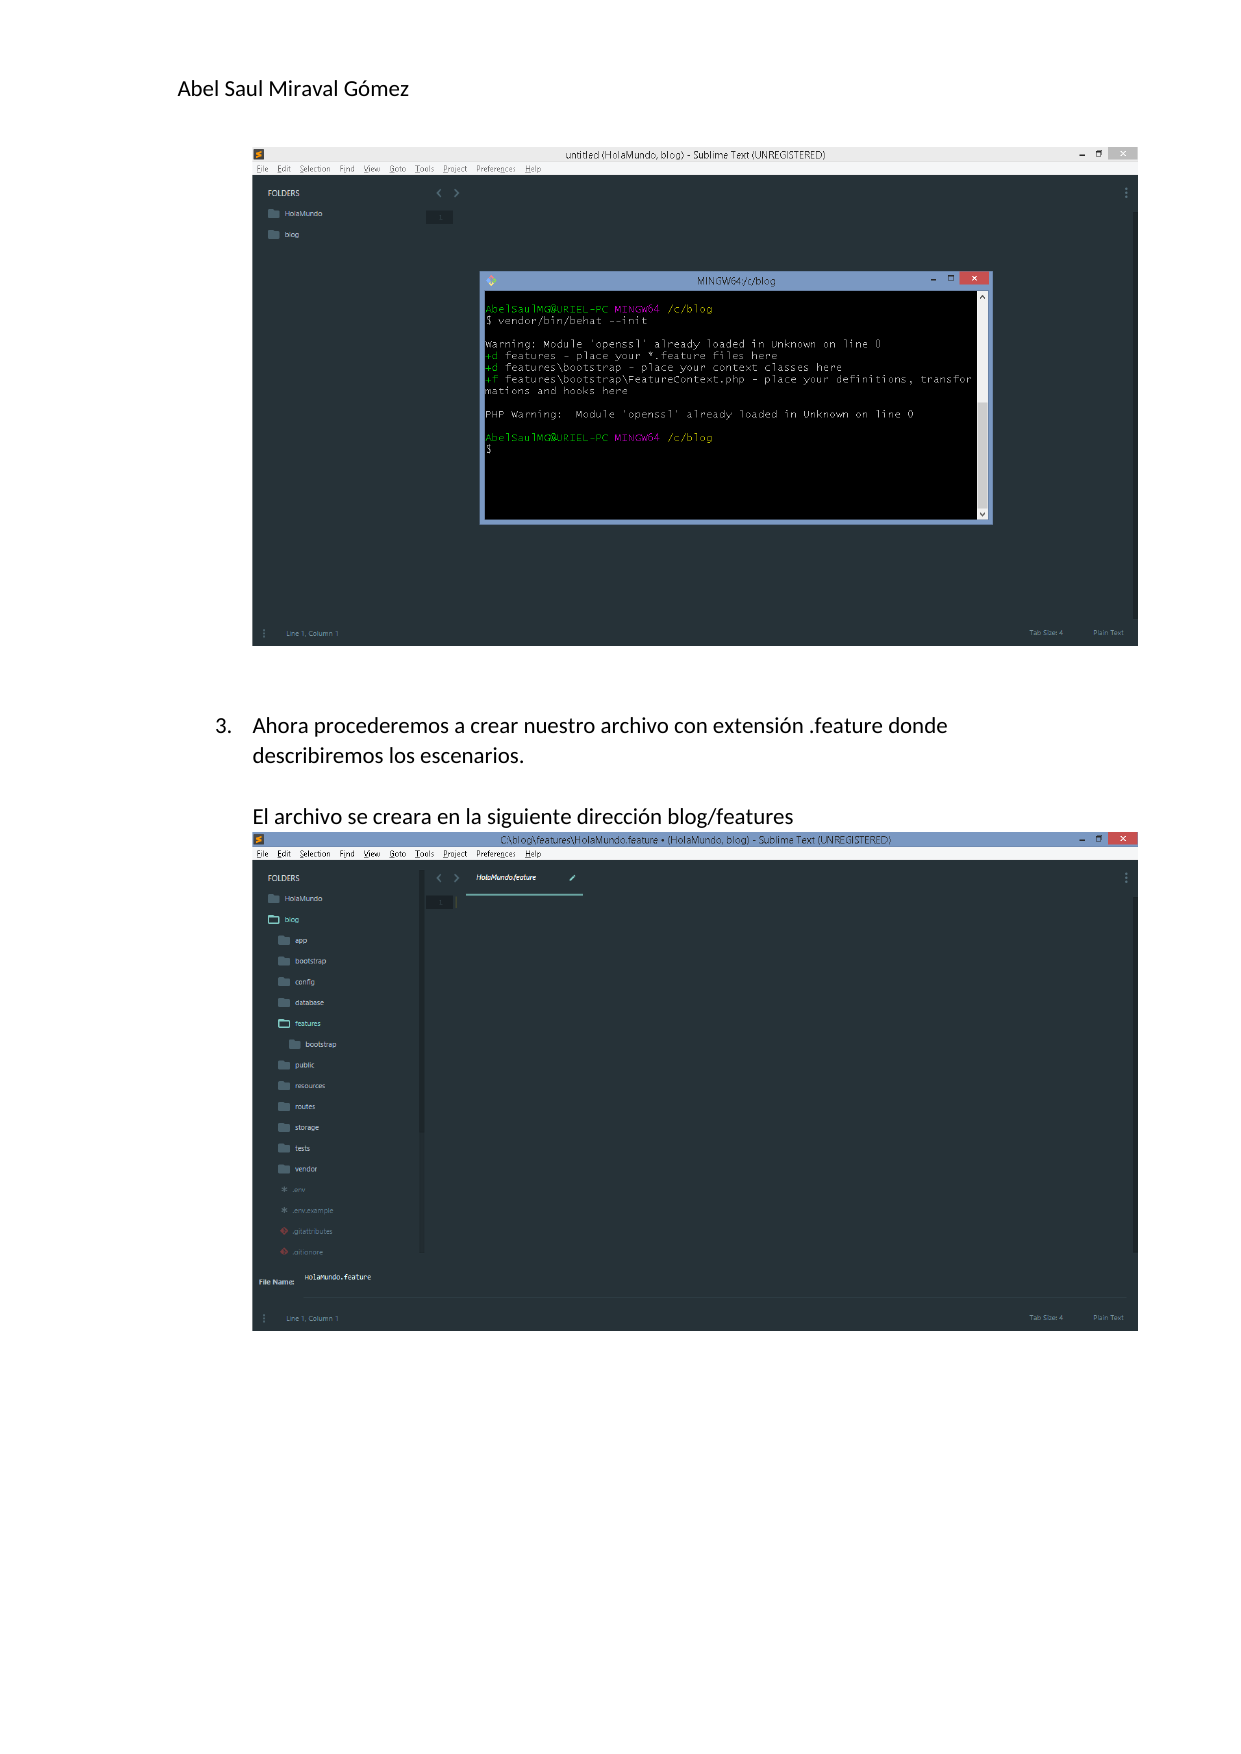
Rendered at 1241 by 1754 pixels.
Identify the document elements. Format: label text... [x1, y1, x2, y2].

list El archivo se creara en la siguiente dirección blog/features [252, 802, 1063, 830]
picture [252, 147, 1138, 646]
picture [252, 832, 1138, 1331]
list Ahora procederemos a crear nuestro archivo con extensión .feature donde describiremos los escenarios. [215, 711, 1063, 769]
